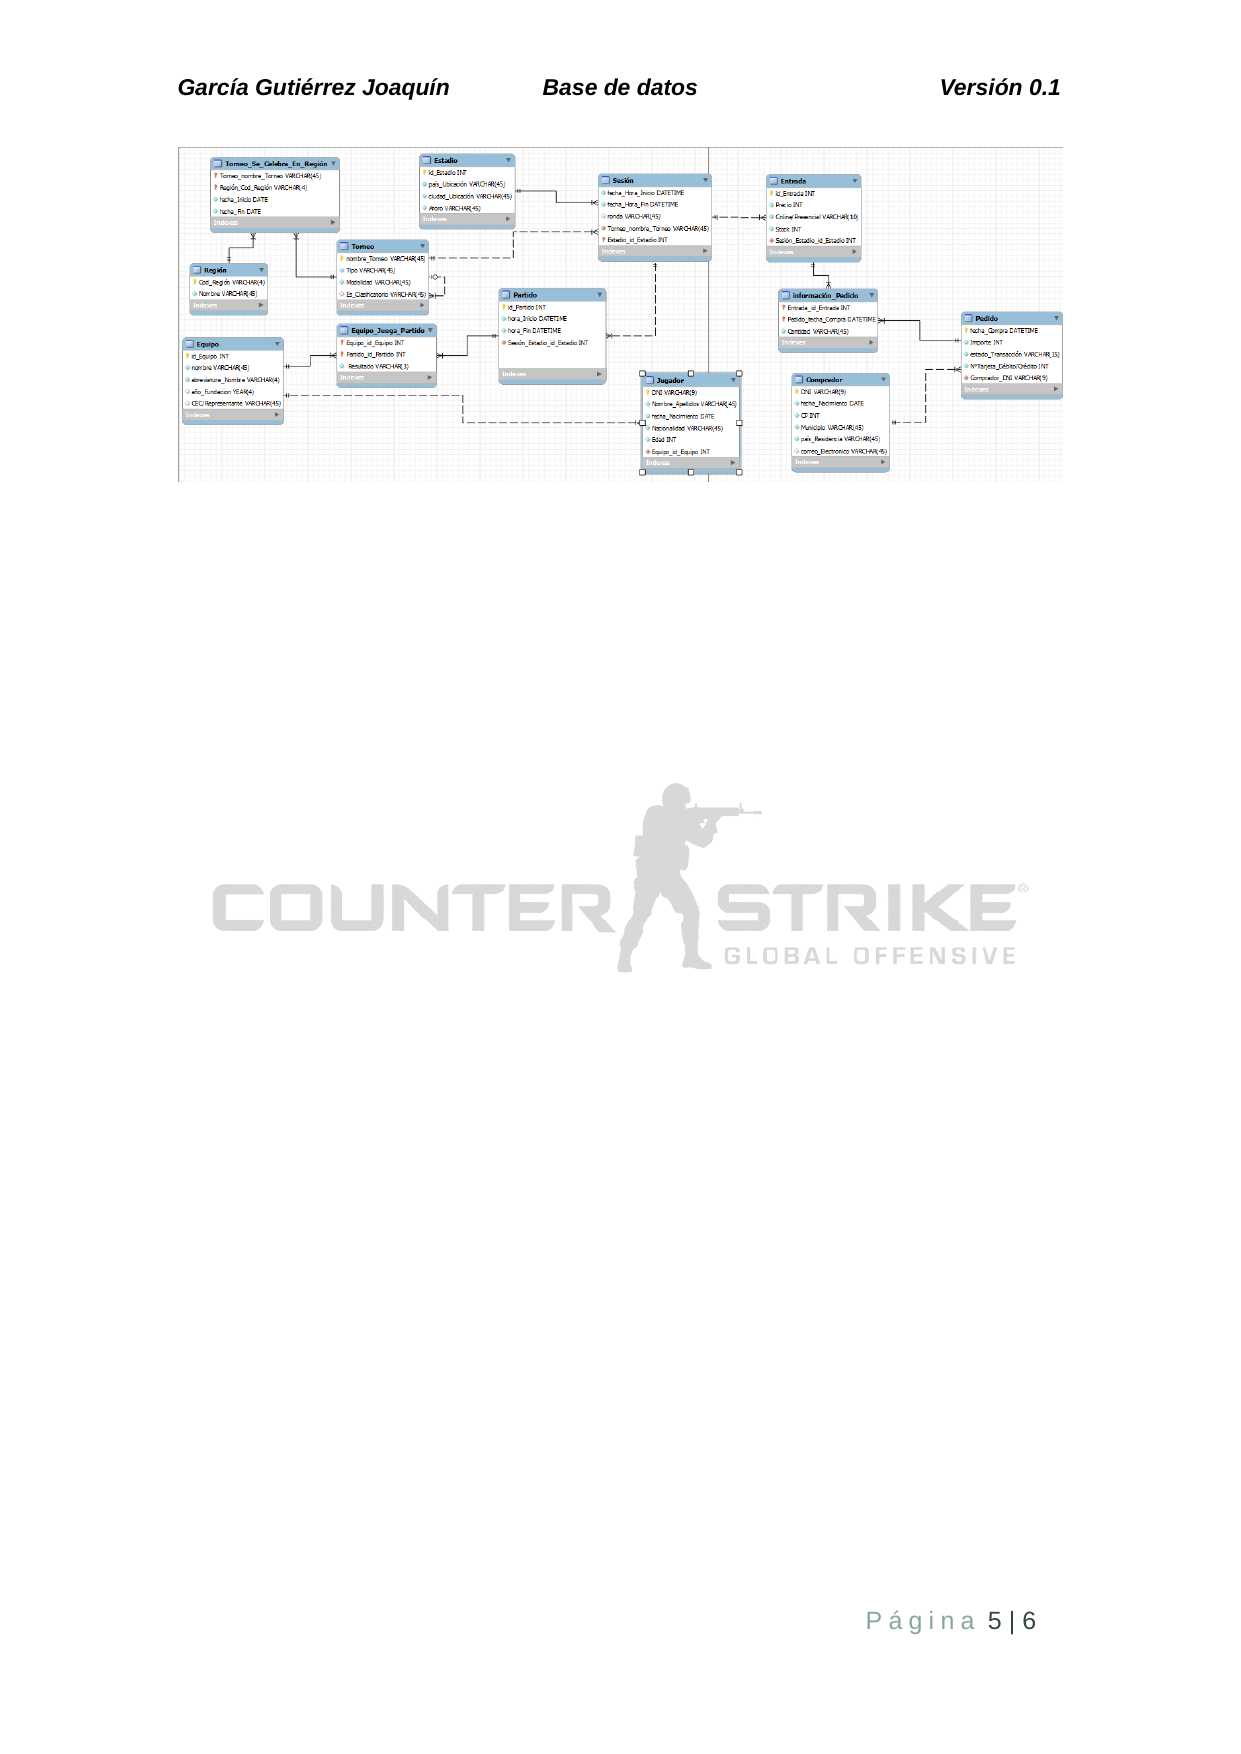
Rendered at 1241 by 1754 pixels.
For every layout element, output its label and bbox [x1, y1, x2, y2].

picture [177, 147, 1063, 482]
